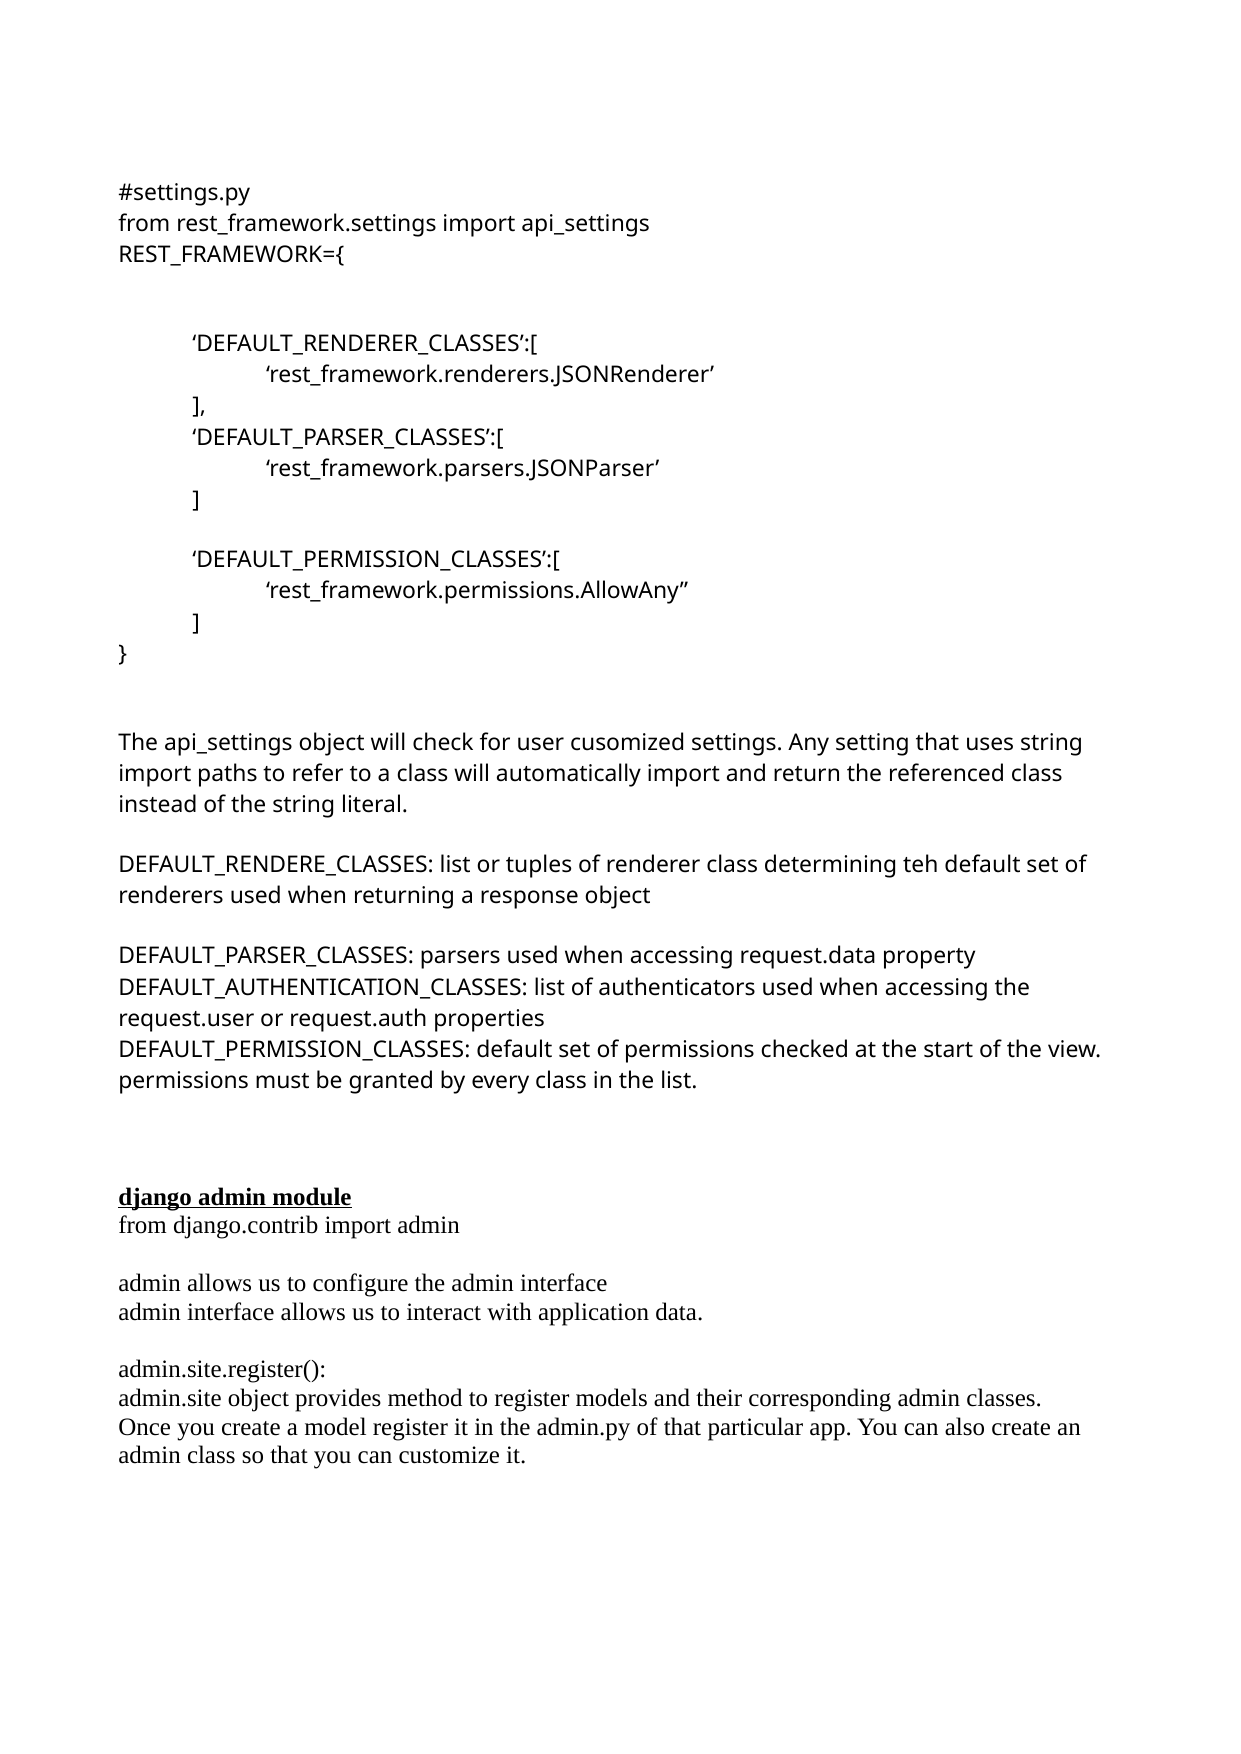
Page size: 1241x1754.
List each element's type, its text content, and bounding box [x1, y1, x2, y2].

text admin interface allows us to interact with application data. [118, 1297, 1122, 1326]
text django admin module [118, 1182, 1122, 1211]
text Once you create a model register it in the admin.py of that particular app. You can also create an admin class so that you can customize it. [118, 1412, 1122, 1469]
text DEFAULT_PARSER_CLASSES: parsers used when accessing request.data property [118, 939, 1122, 971]
text from rest_framework.settings import api_settings [118, 207, 1122, 238]
text REST_FRAMEWORK={ [118, 238, 1122, 269]
text DEFAULT_AUTHENTICATION_CLASSES: list of authenticators used when accessing the request.user or request.auth properties [118, 971, 1122, 1033]
text DEFAULT_PERMISSION_CLASSES: default set of permissions checked at the start of the view. permissions must be granted by every class in the list. [118, 1033, 1122, 1096]
text The api_settings object will check for user cusomized settings. Any setting that uses string import paths to refer to a class will automatically import and return the referenced class instead of the string literal. [118, 726, 1122, 819]
text ‘rest_framework.parsers.JSONParser’ [118, 452, 1122, 483]
text #settings.py [118, 176, 1122, 207]
text from django.contrib import admin [118, 1211, 1122, 1239]
text ], [118, 389, 1122, 421]
text admin.site object provides method to register models and their corresponding admin classes. [118, 1383, 1122, 1412]
text DEFAULT_RENDERE_CLASSES: list or tuples of renderer class determining teh default set of renderers used when returning a response object [118, 848, 1122, 911]
text ] [118, 606, 1122, 637]
text admin.site.register(): [118, 1354, 1122, 1383]
text ‘rest_framework.renderers.JSONRenderer’ [118, 358, 1122, 389]
text ‘rest_framework.permissions.AllowAny” [118, 574, 1122, 606]
text ‘DEFAULT_PARSER_CLASSES’:[ [118, 421, 1122, 452]
text ] [118, 483, 1122, 514]
text ‘DEFAULT_RENDERER_CLASSES’:[ [118, 327, 1122, 358]
text } [118, 637, 1122, 668]
text ‘DEFAULT_PERMISSION_CLASSES’:[ [118, 543, 1122, 574]
text admin allows us to configure the admin interface [118, 1268, 1122, 1297]
